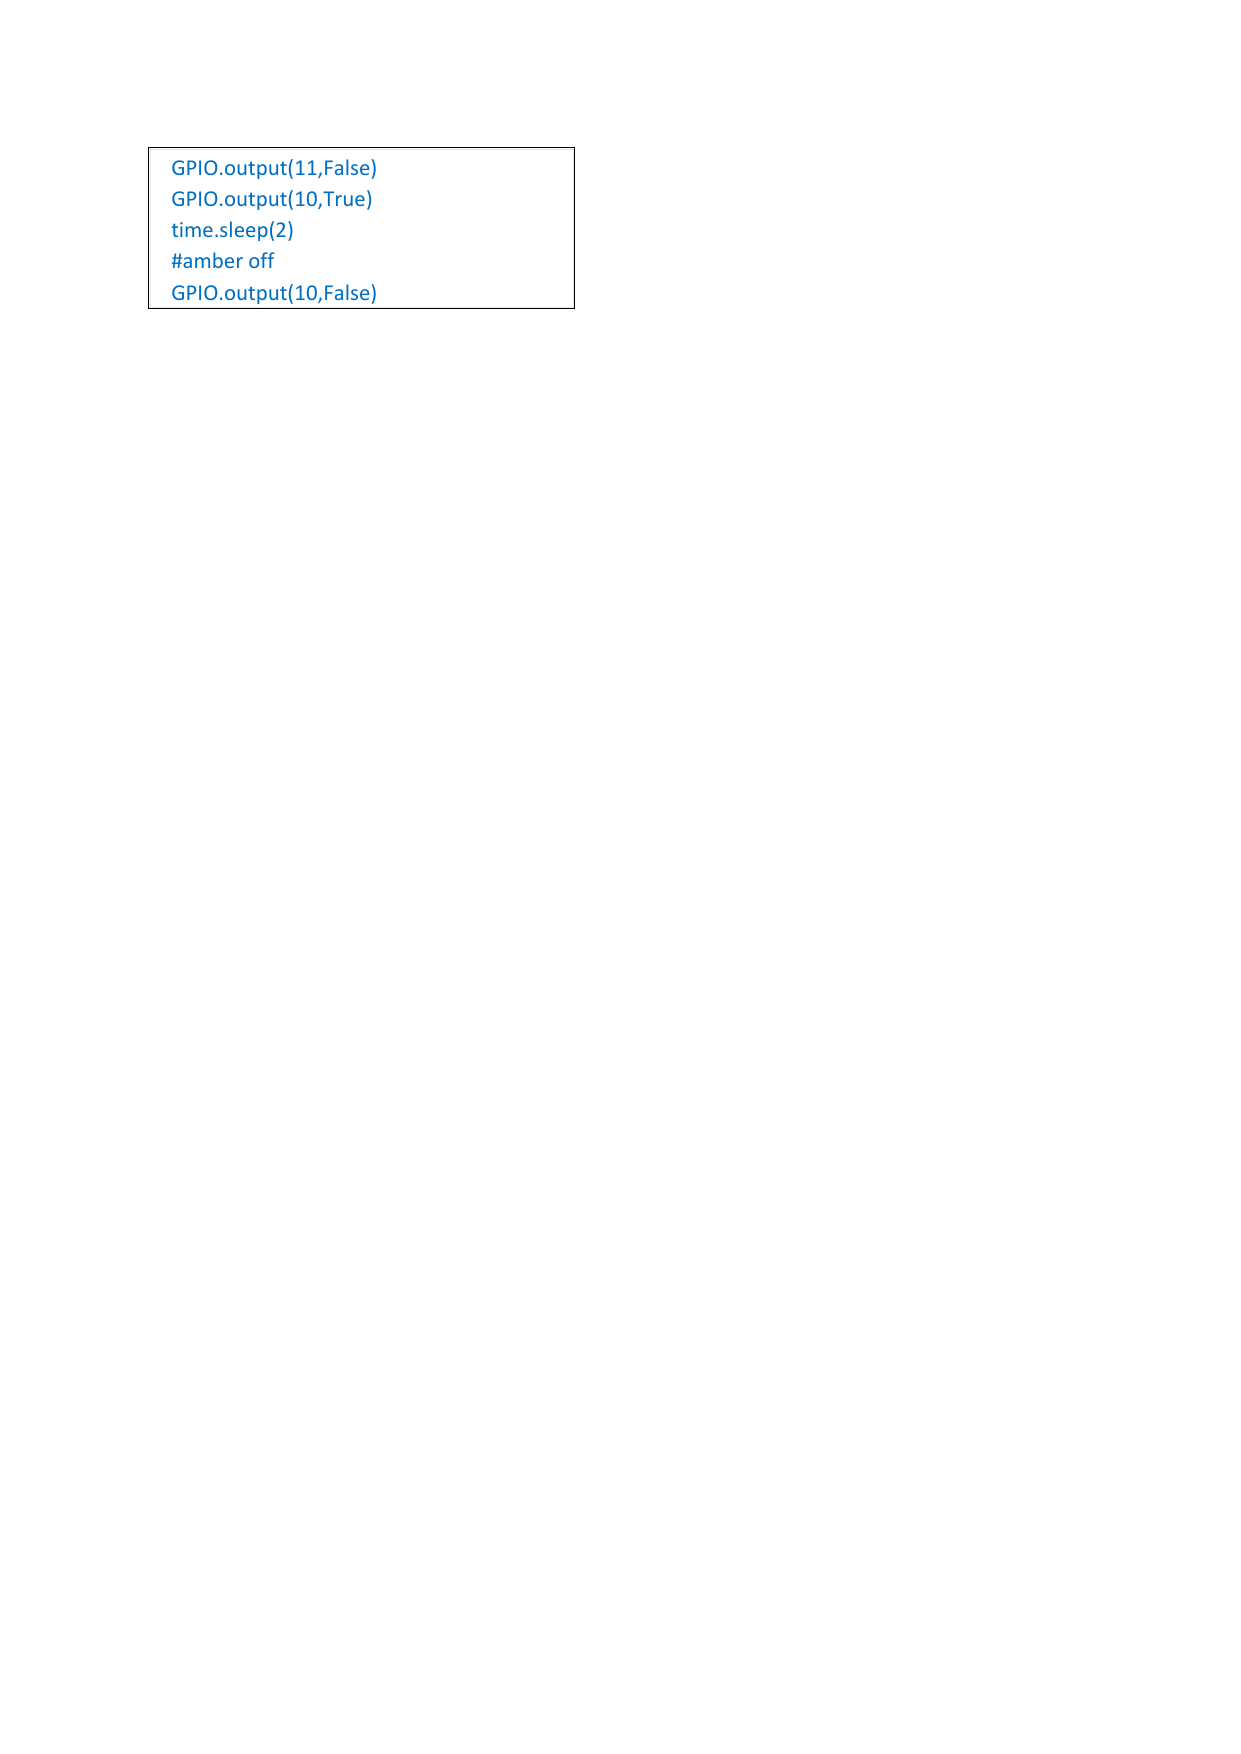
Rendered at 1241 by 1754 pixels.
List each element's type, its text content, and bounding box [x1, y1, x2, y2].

list GPIO.output(10,True) [171, 187, 418, 211]
list GPIO.output(10,False) [171, 281, 423, 305]
list #amber off [171, 250, 309, 273]
picture [149, 148, 574, 308]
list GPIO.output(11,False) [171, 156, 423, 180]
list time.sleep(2) [171, 218, 331, 242]
